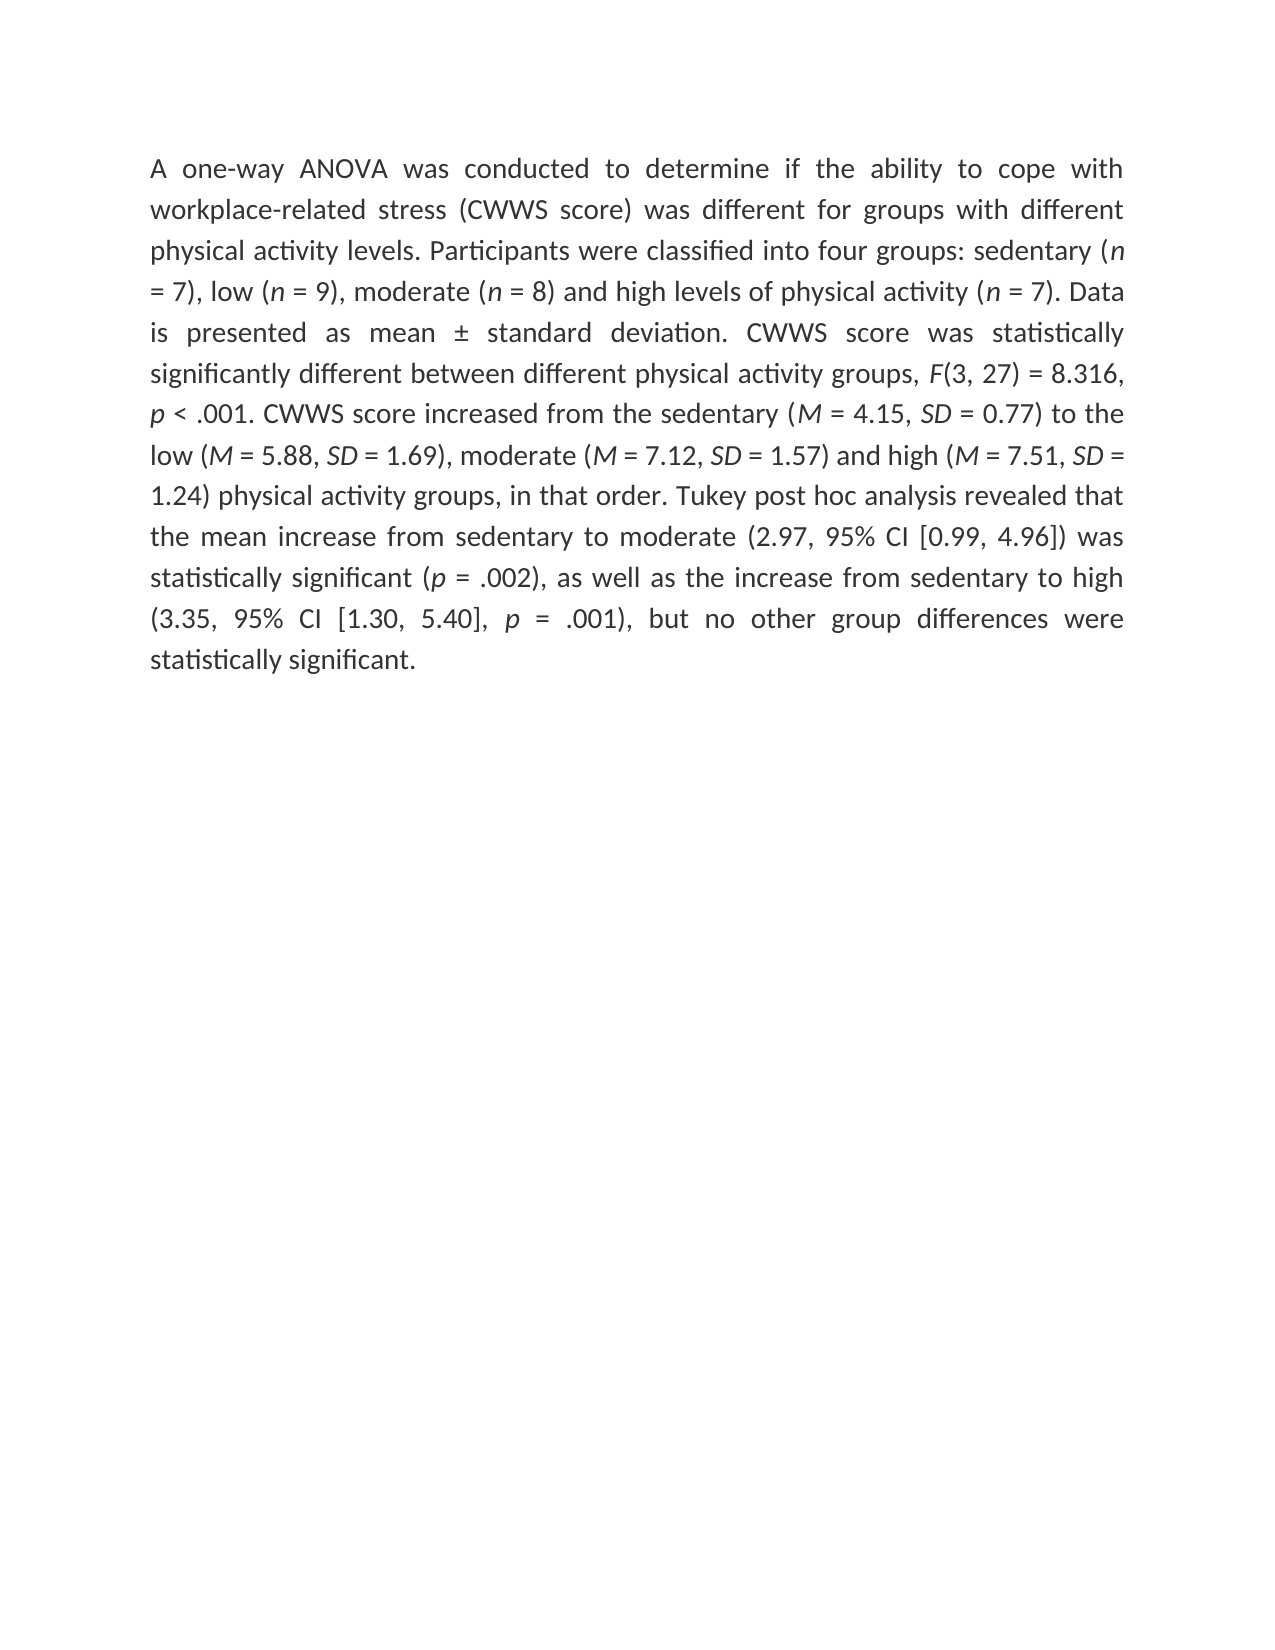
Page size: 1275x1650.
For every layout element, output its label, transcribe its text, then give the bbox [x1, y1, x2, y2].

text A one-way ANOVA was conducted to determine if the ability to cope with workplace-related stress (CWWS score) was different for groups with different physical activity levels. Participants were classified into four groups: sedentary (n = 7), low (n = 9), moderate (n = 8) and high levels of physical activity (n = 7). Data is presented as mean ± standard deviation. CWWS score was statistically significantly different between different physical activity groups, F(3, 27) = 8.316, p < .001. CWWS score increased from the sedentary (M = 4.15, SD = 0.77) to the low (M = 5.88, SD = 1.69), moderate (M = 7.12, SD = 1.57) and high (M = 7.51, SD = 1.24) physical activity groups, in that order. Tukey post hoc analysis revealed that the mean increase from sedentary to moderate (2.97, 95% CI [0.99, 4.96]) was statistically significant (p = .002), as well as the increase from sedentary to high (3.35, 95% CI [1.30, 5.40], p = .001), but no other group differences were statistically significant. [150, 150, 1125, 677]
